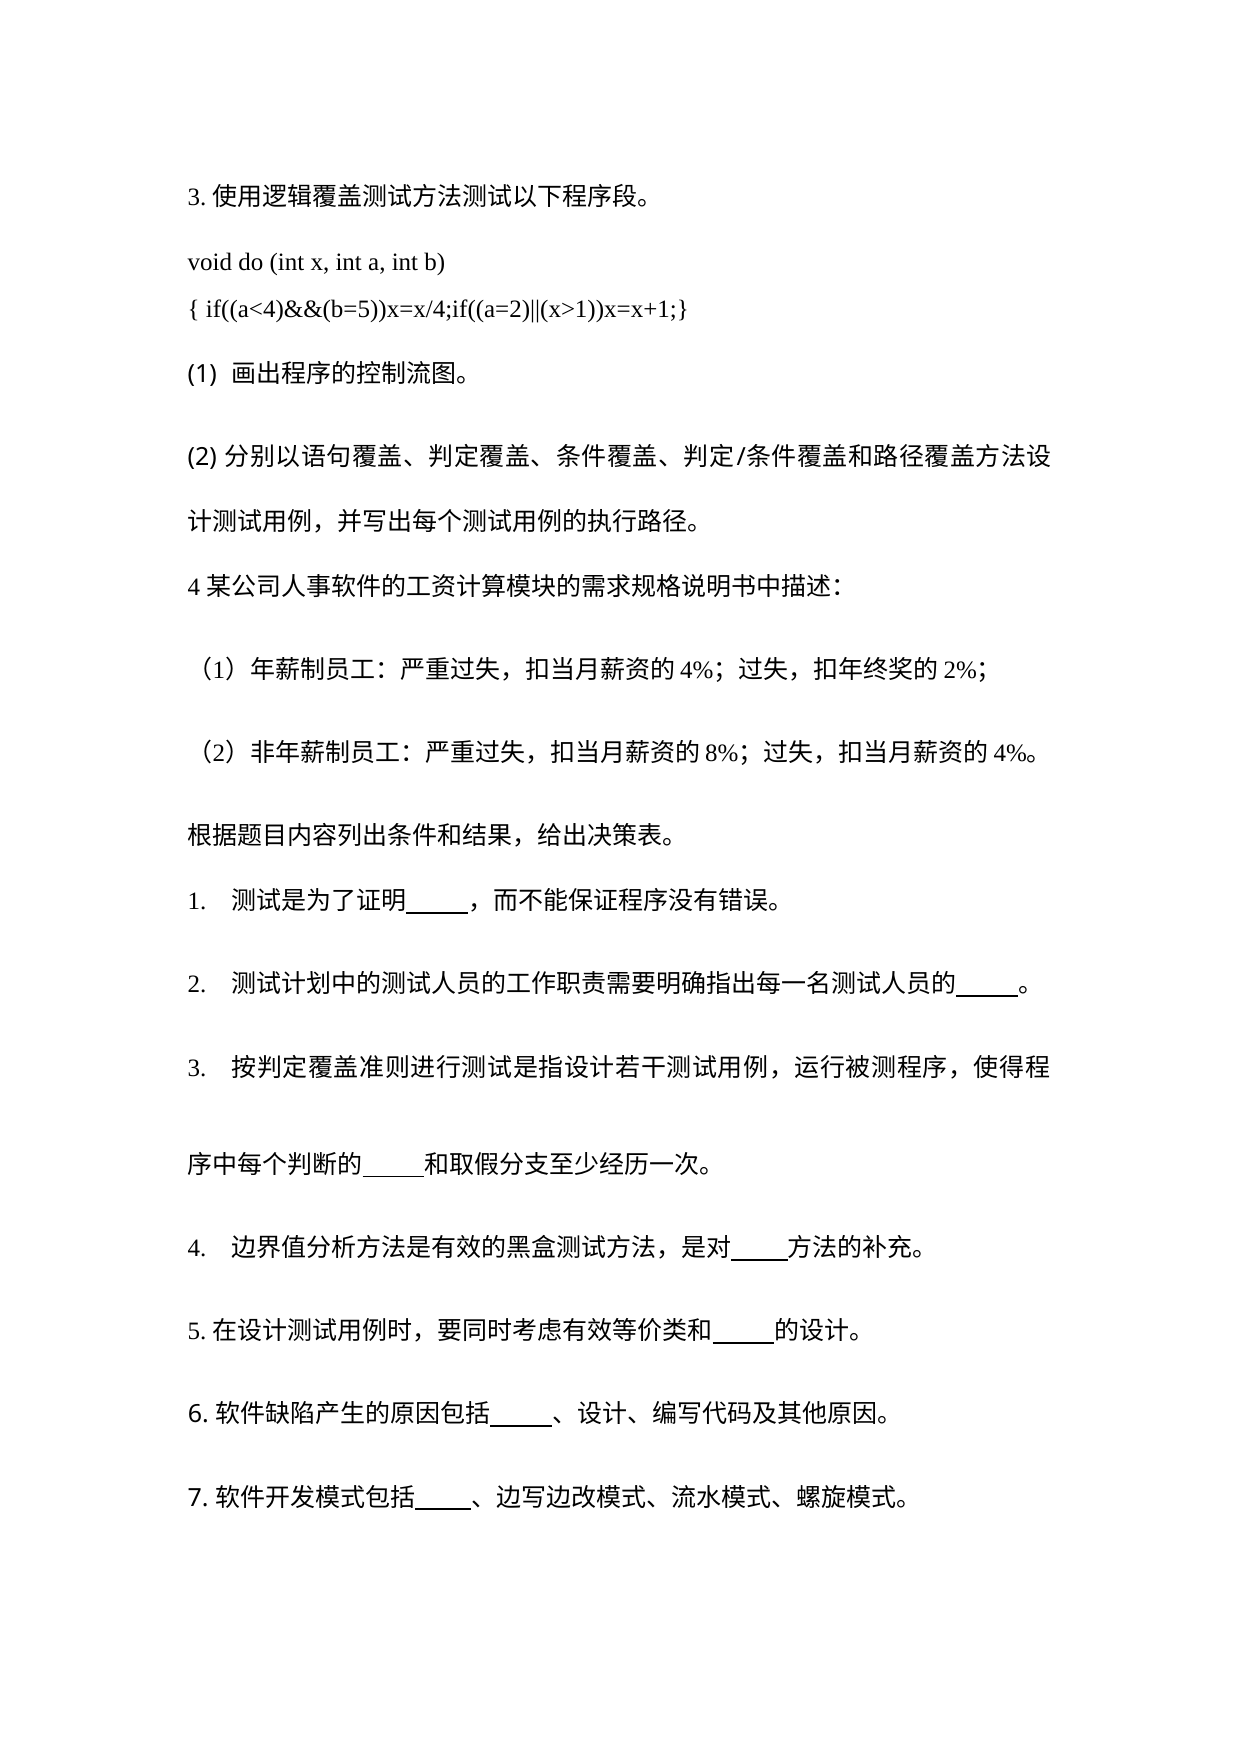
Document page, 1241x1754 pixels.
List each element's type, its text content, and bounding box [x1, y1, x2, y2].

text 4. 边界值分析方法是有效的黑盒测试方法，是对 方法的补充。 [187, 1213, 1053, 1278]
text （2）非年薪制员工：严重过失，扣当月薪资的8%；过失，扣当月薪资的4%。 [187, 718, 1053, 783]
text 6. 软件缺陷产生的原因包括 、设计、编写代码及其他原因。 [188, 1379, 1053, 1444]
text 7. 软件开发模式包括 、边写边改模式、流水模式、螺旋模式。 [187, 1463, 1053, 1528]
text 1. 测试是为了证明 ，而不能保证程序没有错误。 [187, 866, 1053, 931]
text 3. 使用逻辑覆盖测试方法测试以下程序段。 [187, 162, 1053, 227]
text 4 某公司人事软件的工资计算模块的需求规格说明书中描述： [187, 552, 1053, 617]
text 2. 测试计划中的测试人员的工作职责需要明确指出每一名测试人员的 。 [187, 949, 1053, 1014]
list 画出程序的控制流图。 [187, 339, 1053, 404]
text （1）年薪制员工：严重过失，扣当月薪资的4%；过失，扣年终奖的2%； [187, 635, 1053, 700]
text 根据题目内容列出条件和结果，给出决策表。 [187, 801, 1053, 866]
text void do (int x, int a, int b) [187, 245, 1053, 278]
text { if((a<4)&&(b=5))x=x/4;if((a=2)||(x>1))x=x+1;} [187, 292, 1053, 324]
text 5. 在设计测试用例时，要同时考虑有效等价类和 的设计。 [187, 1296, 1053, 1361]
text 3. 按判定覆盖准则进行测试是指设计若干测试用例，运行被测程序，使得程序中每个判断的 和取假分支至少经历一次。 [187, 1033, 1053, 1195]
text (2) 分别以语句覆盖、判定覆盖、条件覆盖、判定/条件覆盖和路径覆盖方法设计测试用例，并写出每个测试用例的执行路径。 [187, 422, 1053, 552]
